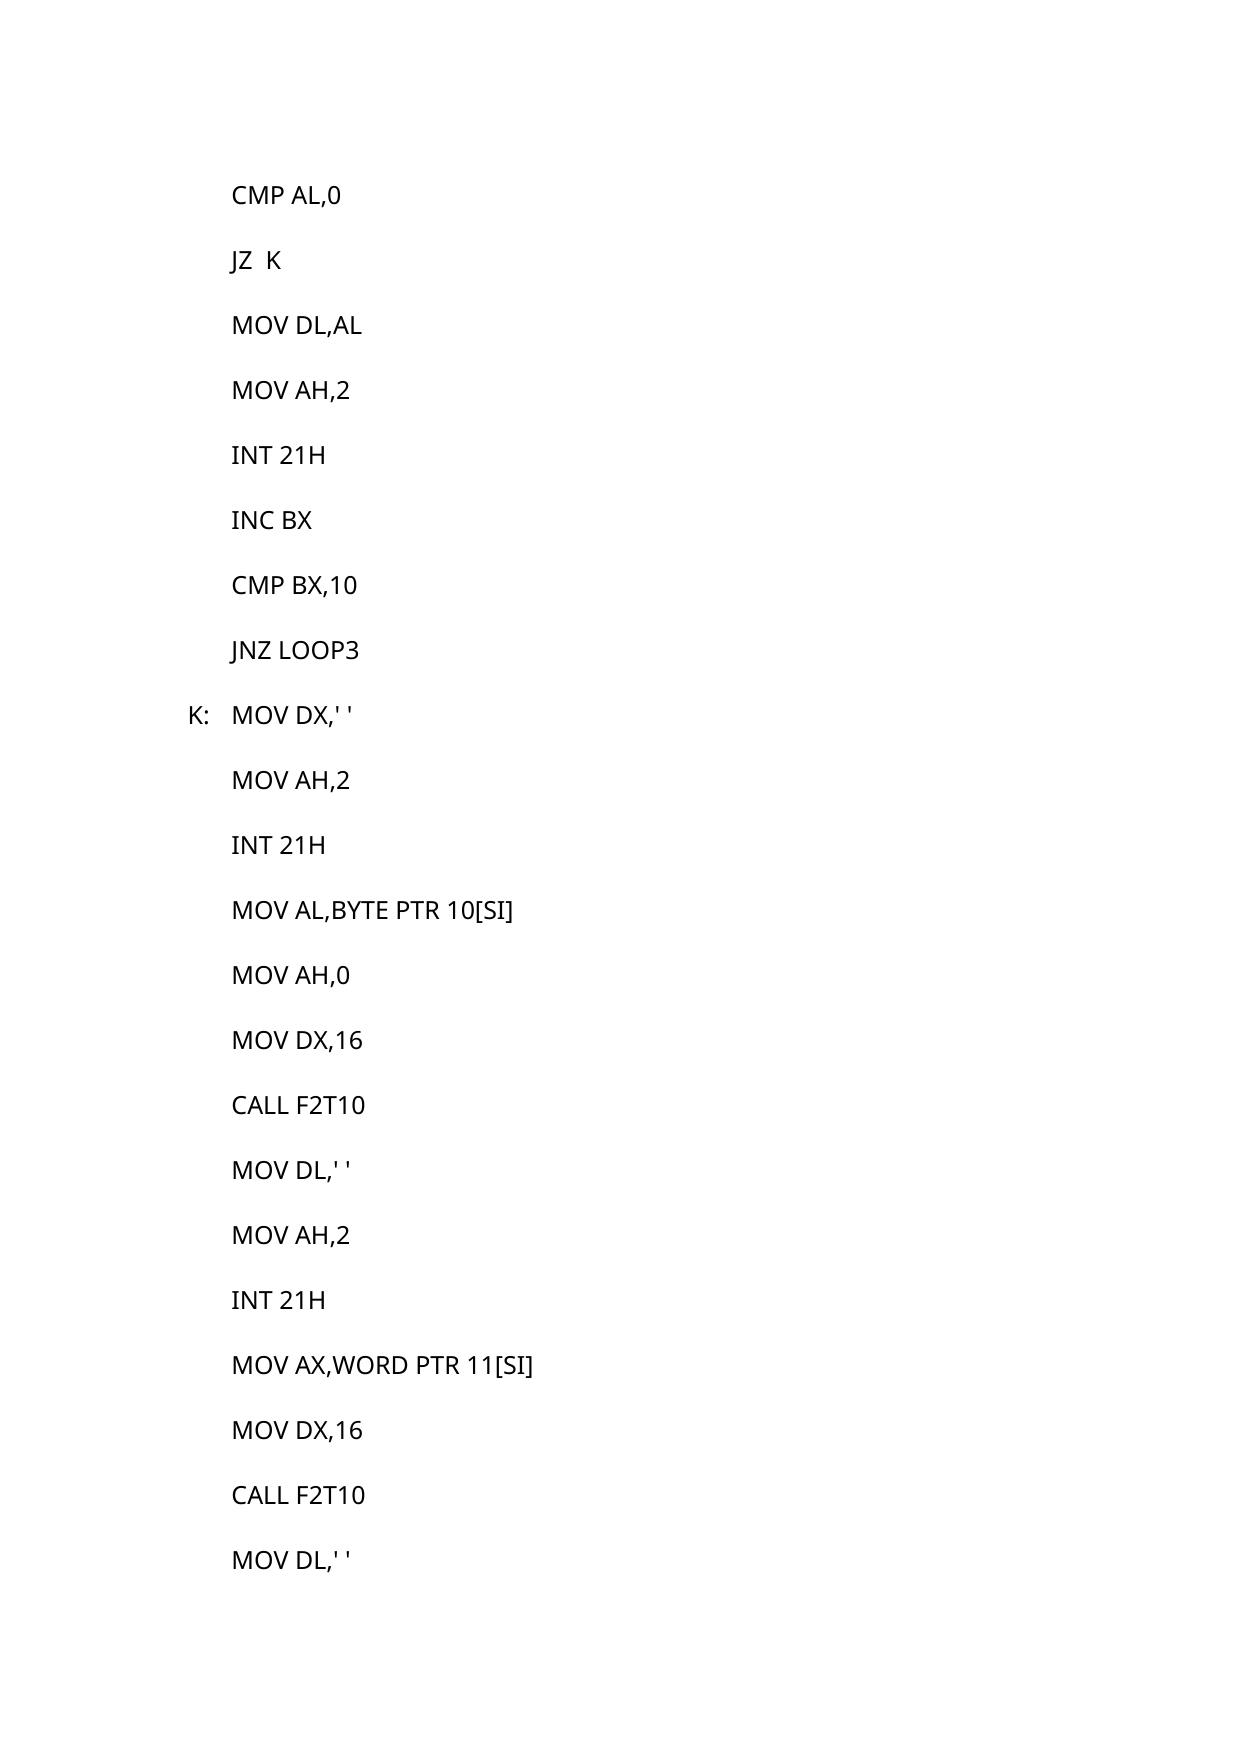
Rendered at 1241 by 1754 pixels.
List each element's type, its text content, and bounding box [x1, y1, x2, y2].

text JNZ LOOP3 [187, 617, 1053, 682]
text CALL F2T10 [187, 1462, 1053, 1527]
text MOV AH,2 [187, 357, 1053, 422]
text CALL F2T10 [187, 1072, 1053, 1137]
text K: MOV DX,' ' [187, 682, 1053, 747]
text JZ K [187, 227, 1053, 292]
text INT 21H [187, 422, 1053, 487]
text MOV AH,2 [187, 747, 1053, 812]
text CMP AL,0 [187, 162, 1053, 227]
text MOV DX,16 [187, 1007, 1053, 1072]
text MOV DL,AL [187, 292, 1053, 357]
text MOV AH,2 [187, 1202, 1053, 1267]
text INT 21H [187, 1267, 1053, 1332]
text INT 21H [187, 812, 1053, 877]
text MOV DL,' ' [187, 1137, 1053, 1202]
text MOV AX,WORD PTR 11[SI] [187, 1332, 1053, 1397]
text INC BX [187, 487, 1053, 552]
text MOV AL,BYTE PTR 10[SI] [187, 877, 1053, 942]
text CMP BX,10 [187, 552, 1053, 617]
text MOV DL,' ' [187, 1527, 1053, 1592]
text MOV AH,0 [187, 942, 1053, 1007]
text MOV DX,16 [187, 1397, 1053, 1462]
